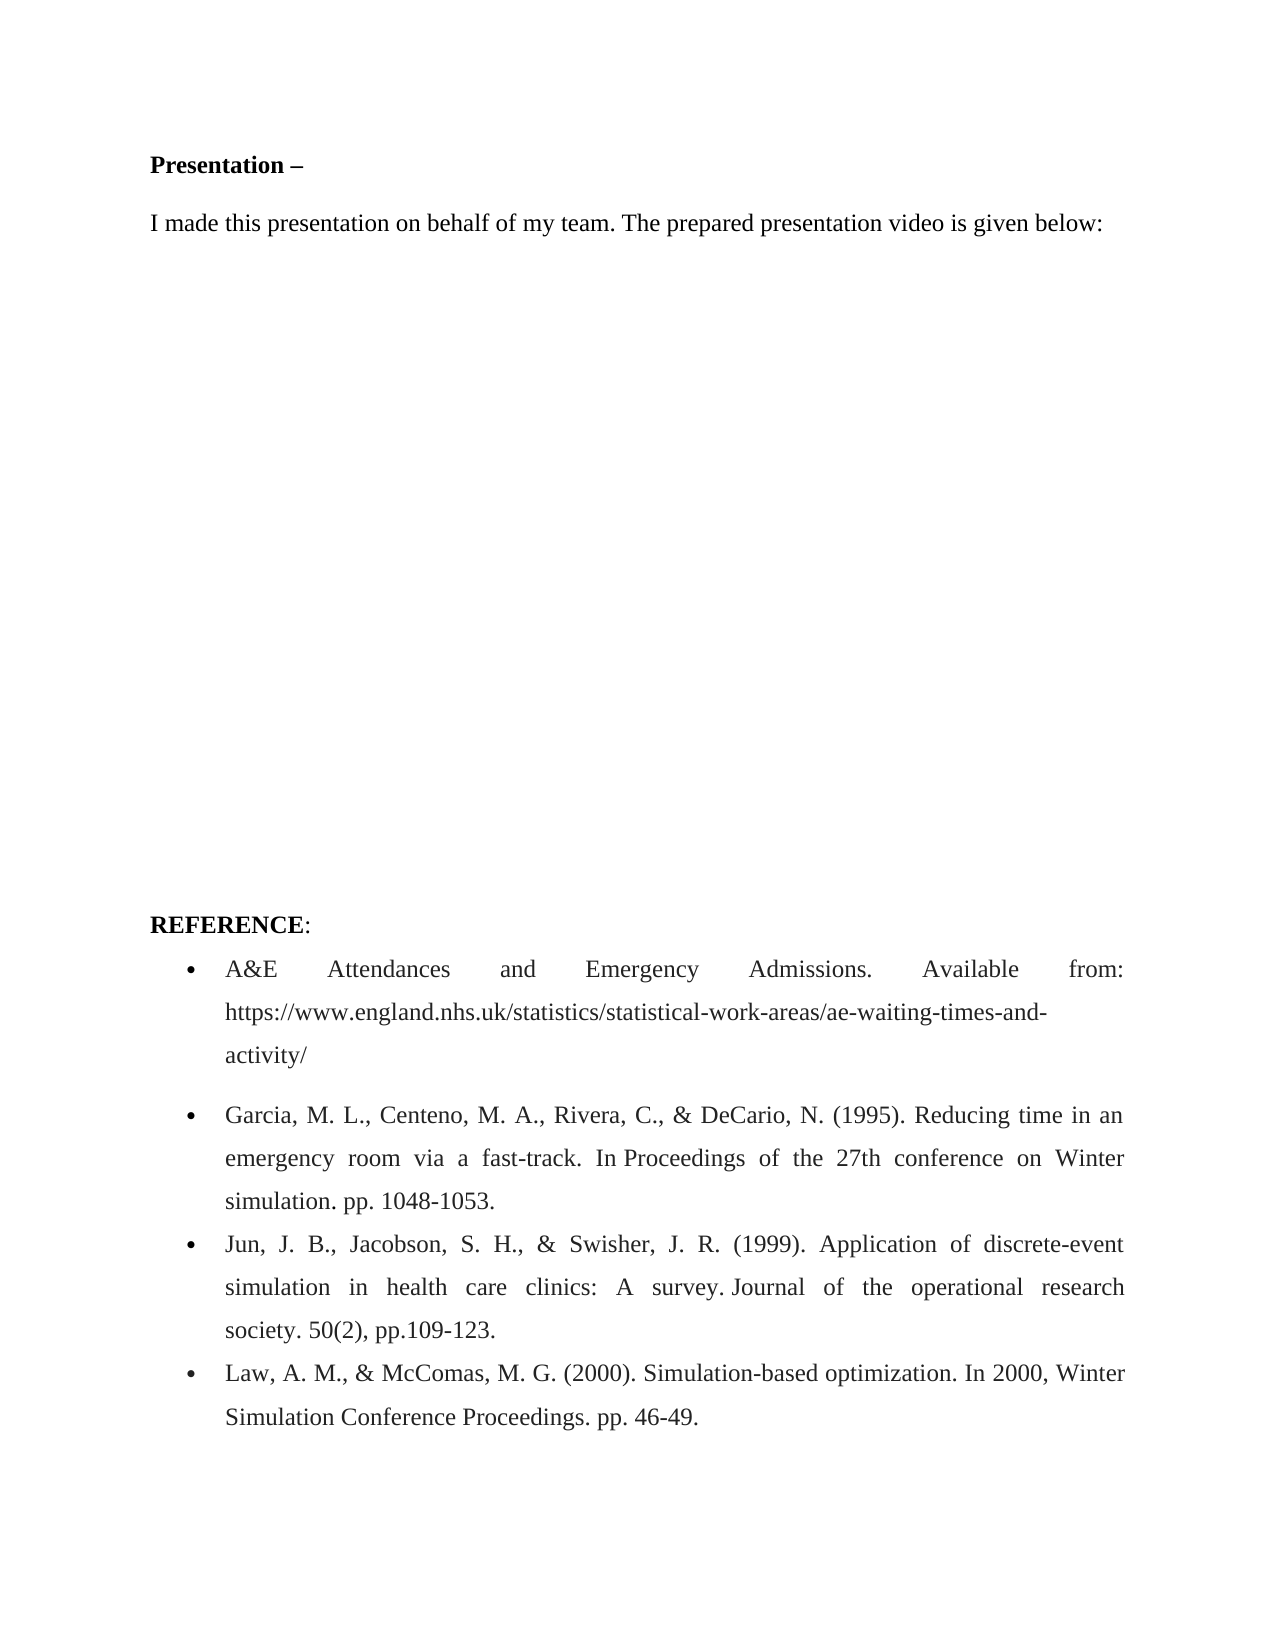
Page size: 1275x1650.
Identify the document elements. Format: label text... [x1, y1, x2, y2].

text Presentation – [150, 150, 1125, 179]
list A&E Attendances and Emergency Admissions. Available from: https://www.england.nhs.uk/statistics/statistical-work-areas/ae-waiting-times-and-activity/ [187, 954, 1125, 1069]
list Garcia, M. L., Centeno, M. A., Rivera, C., & DeCario, N. (1995). Reducing time in an emergency room via a fast-track. In Proceedings of the 27th conference on Winter simulation. pp. 1048-1053. [187, 1100, 1125, 1215]
list Jun, J. B., Jacobson, S. H., & Swisher, J. R. (1999). Application of discrete-event simulation in health care clinics: A survey. Journal of the operational research society. 50(2), pp.109-123. [187, 1229, 1125, 1344]
text REFERENCE: [150, 911, 1125, 939]
text I made this presentation on behalf of my team. The prepared presentation video is given below: [150, 208, 1125, 237]
list Law, A. M., & McComas, M. G. (2000). Simulation-based optimization. In 2000, Winter Simulation Conference Proceedings. pp. 46-49. [187, 1358, 1125, 1430]
